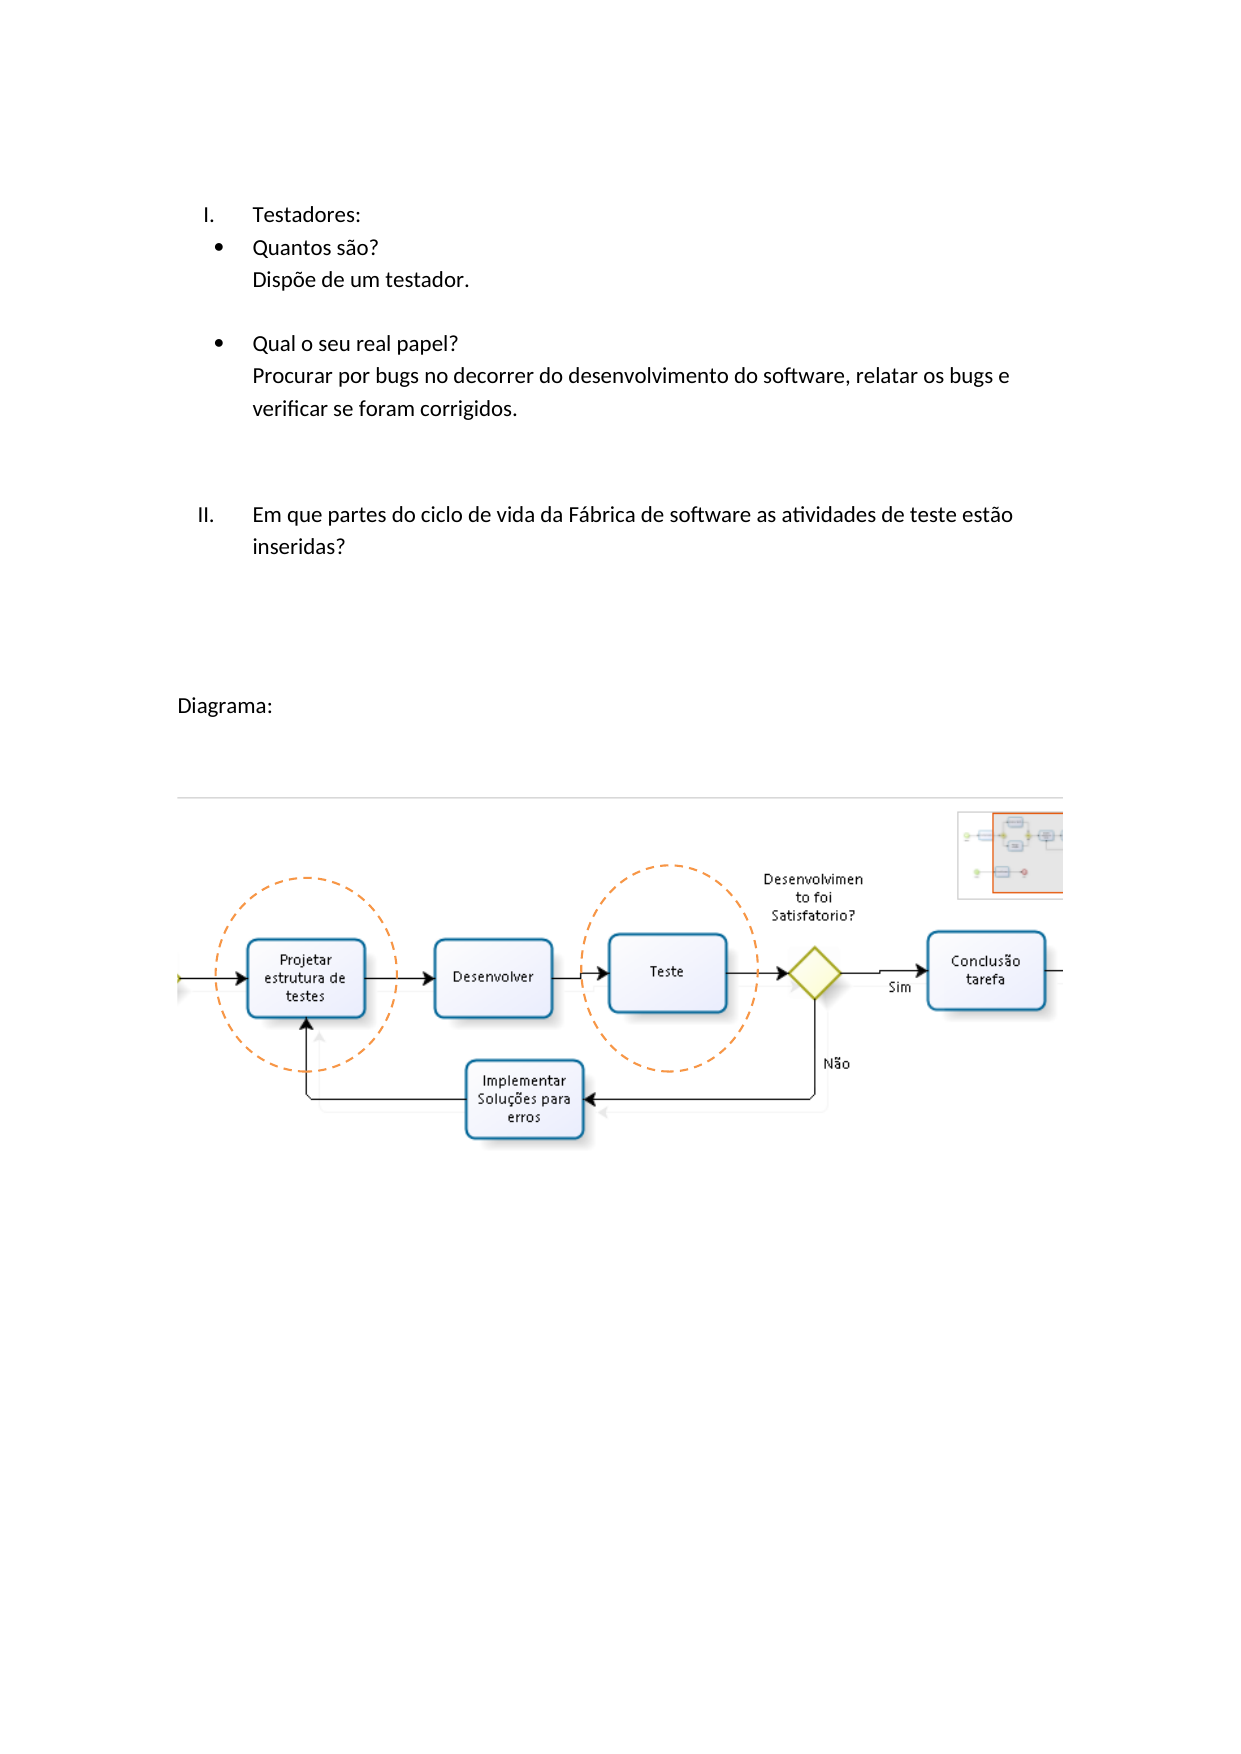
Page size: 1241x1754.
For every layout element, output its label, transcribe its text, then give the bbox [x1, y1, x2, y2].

list Dispõe de um testador. [252, 265, 1063, 293]
list Quantos são? [215, 233, 1063, 261]
list Procurar por bugs no decorrer do desenvolvimento do software, relatar os bugs e verificar se foram corrigidos. [252, 362, 1063, 422]
text Diagrama: [177, 691, 1063, 719]
picture [177, 797, 1063, 1247]
list Testadores: [215, 201, 1063, 229]
list Qual o seu real papel? [215, 329, 1063, 357]
list Em que partes do ciclo de vida da Fábrica de software as atividades de teste estão inseridas? [215, 500, 1063, 560]
